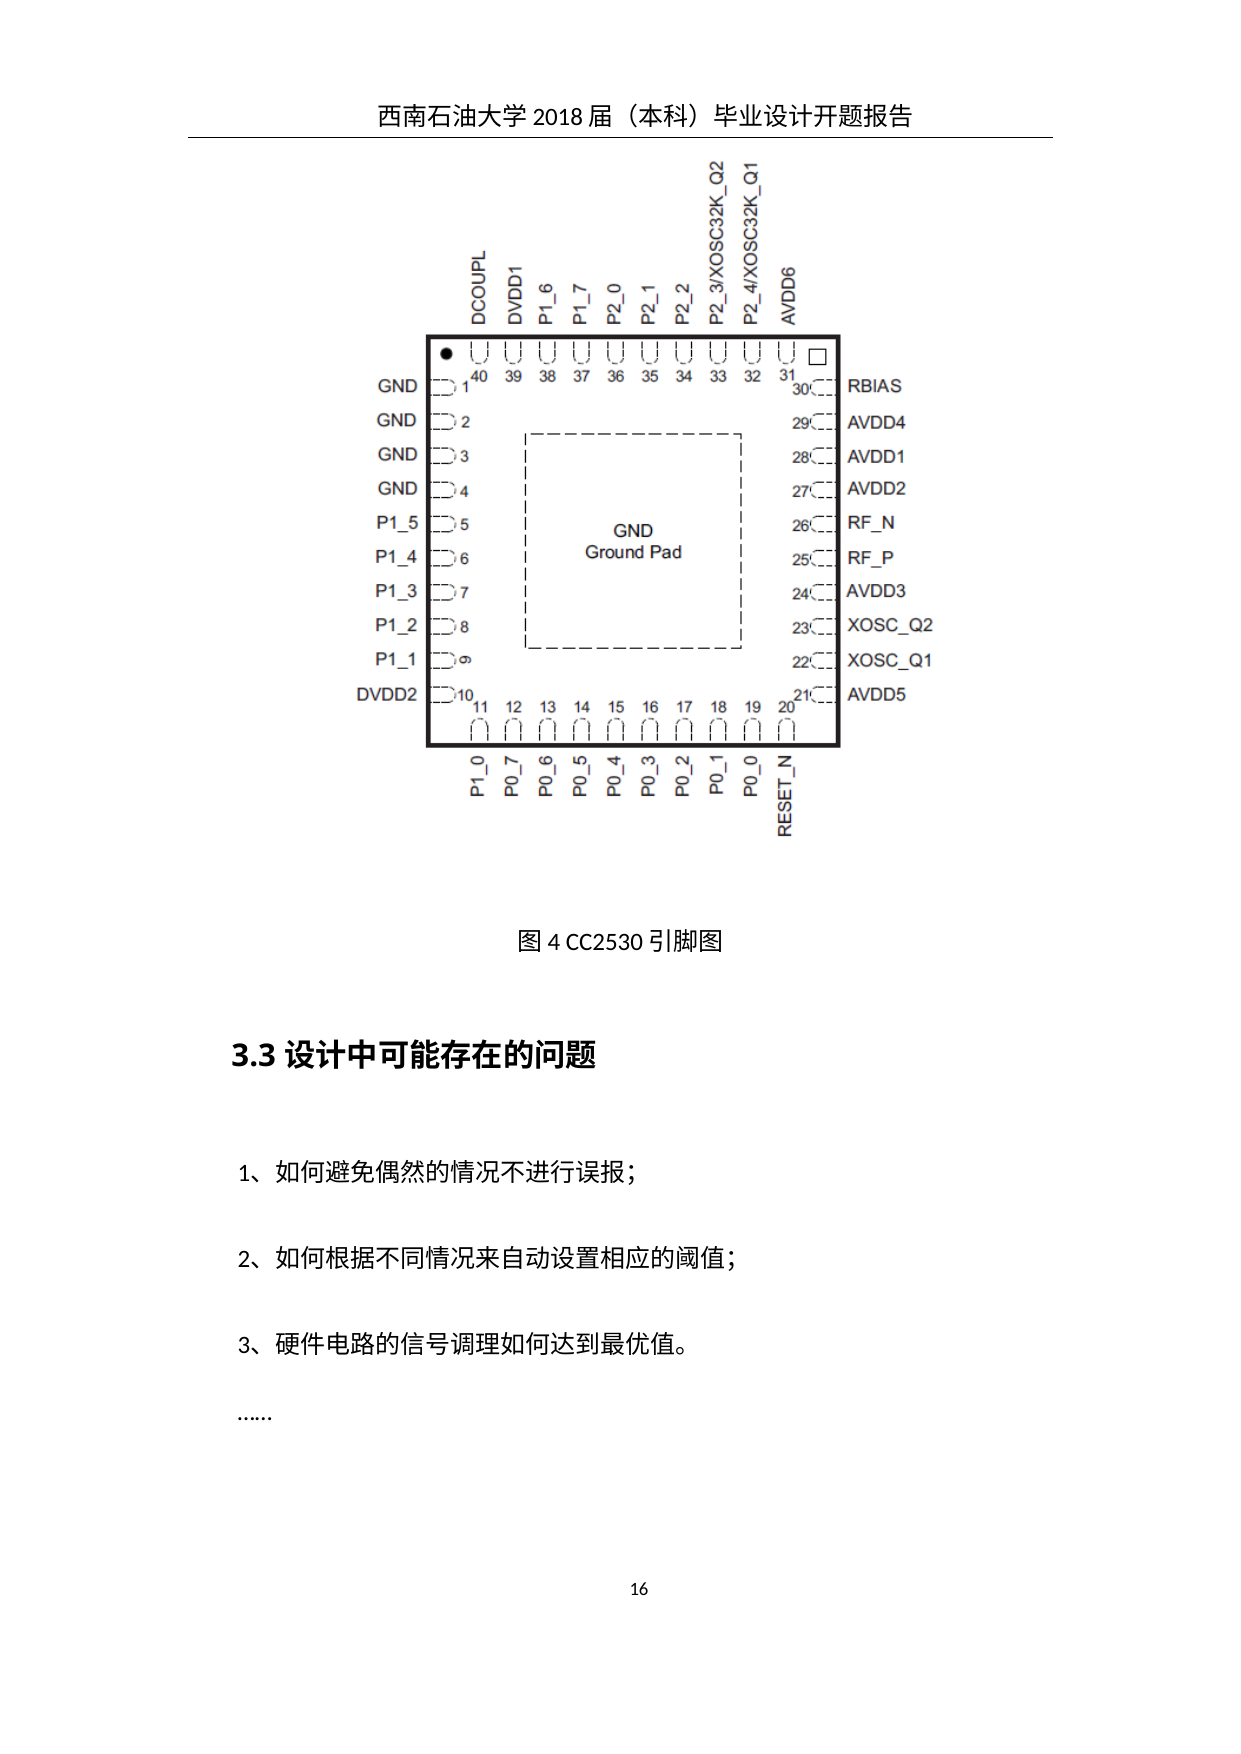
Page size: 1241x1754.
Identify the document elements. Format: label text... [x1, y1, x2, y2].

text 1、如何避免偶然的情况不进行误报； [187, 1136, 1053, 1204]
text …… [187, 1394, 1053, 1428]
subtitle 3.3 设计中可能存在的问题 [187, 1018, 1053, 1086]
picture [353, 158, 936, 842]
text 3、硬件电路的信号调理如何达到最优值。 [187, 1308, 1053, 1376]
text 2、如何根据不同情况来自动设置相应的阈值； [187, 1222, 1053, 1290]
